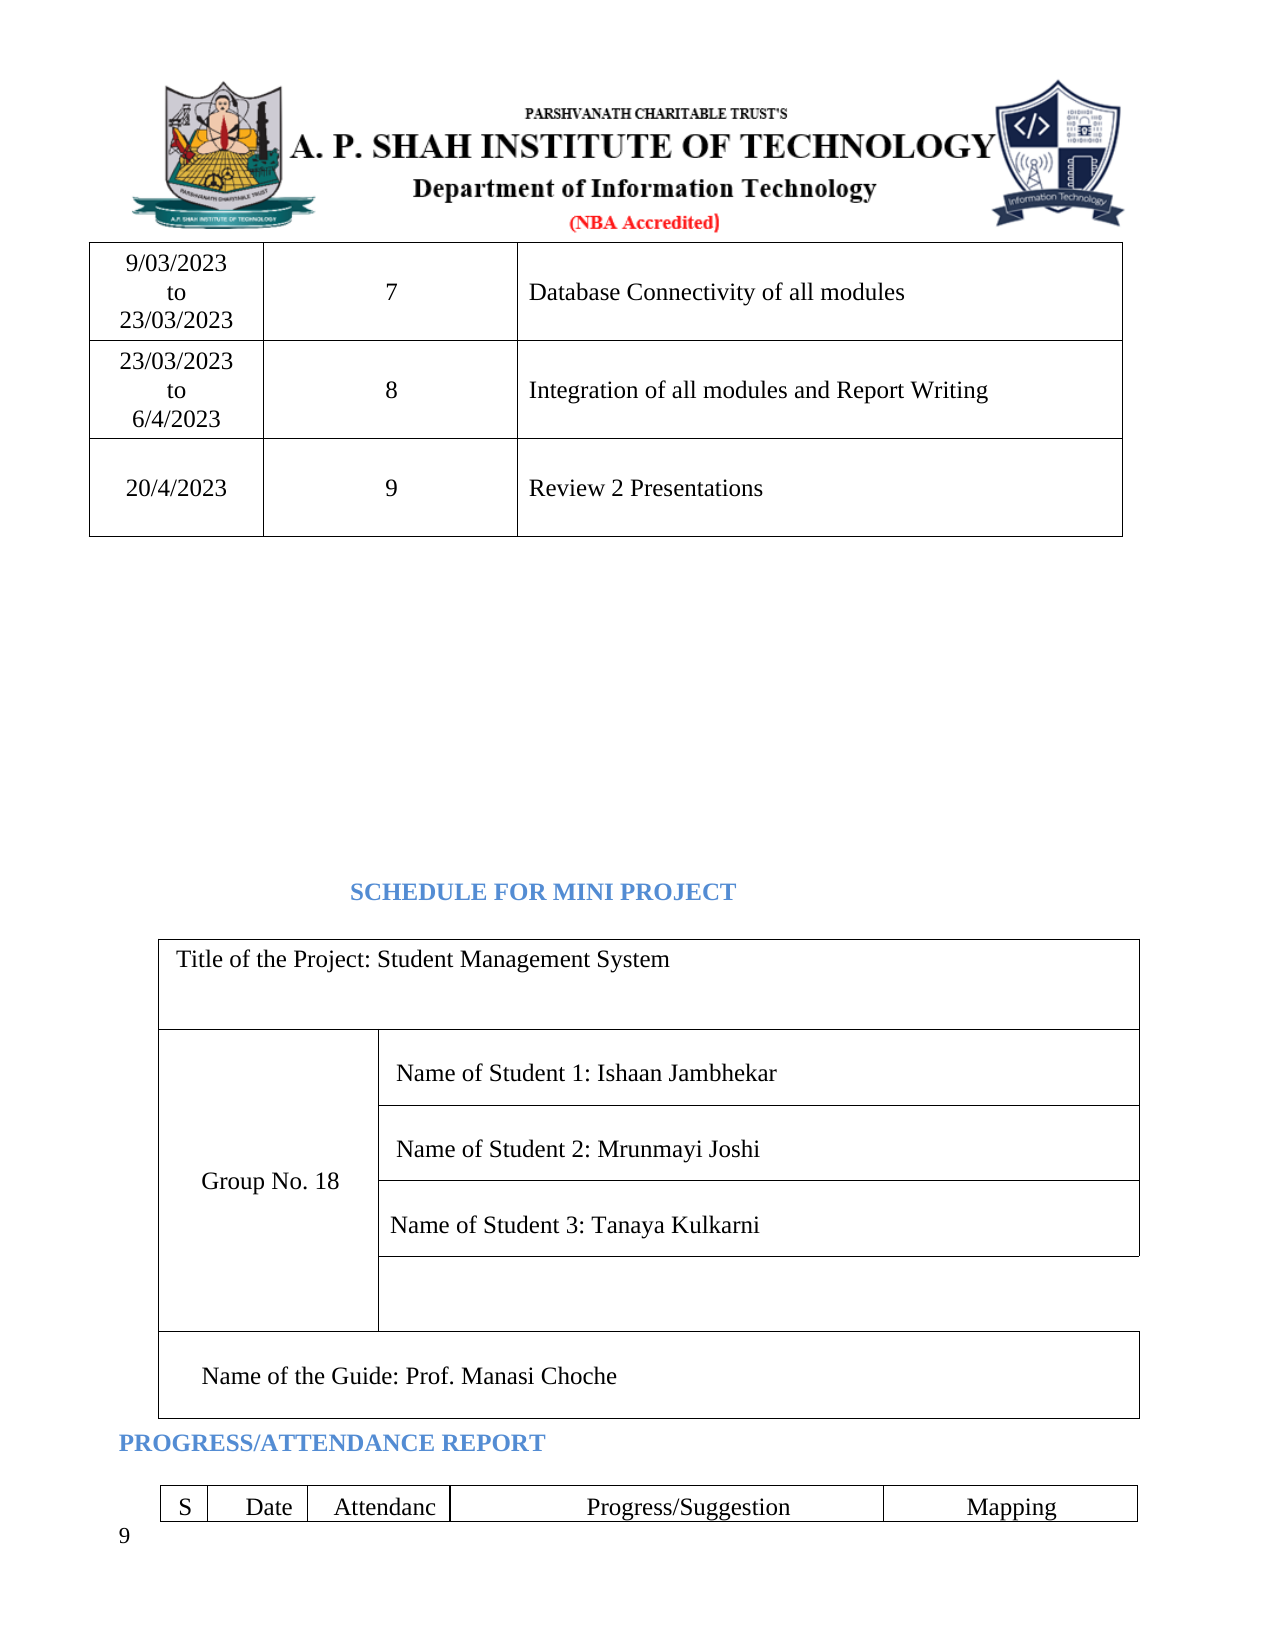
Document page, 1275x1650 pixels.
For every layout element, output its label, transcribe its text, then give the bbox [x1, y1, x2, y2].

table_cell 9/03/2023 to 23/03/2023 [90, 243, 263, 340]
table_cell Name of Student 2: Mrunmayi Joshi [379, 1106, 1139, 1180]
table_cell Name of the Guide: Prof. Manasi Choche [159, 1332, 1139, 1418]
table_cell 9 [264, 439, 517, 536]
table_cell Integration of all modules and Report Writing [518, 341, 1122, 438]
table_header Sr. No [161, 1486, 207, 1521]
table_cell Review 2 Presentations [518, 439, 1122, 536]
table_cell 7 [264, 243, 517, 340]
table_cell Name of Student 1: Ishaan Jambhekar [379, 1030, 1139, 1104]
table_cell 8 [264, 341, 517, 438]
table_header Attendance [308, 1486, 449, 1521]
table_cell Database Connectivity of all modules [518, 243, 1122, 340]
table_cell Name of Student 3: Tanaya Kulkarni [379, 1181, 1139, 1256]
table_header Title of the Project: Student Management System [159, 940, 1139, 1029]
text PROGRESS/ATTENDANCE REPORT [119, 1428, 1157, 1457]
table_cell 23/03/2023 to 6/4/2023 [90, 341, 263, 438]
table_cell 20/4/2023 [90, 439, 263, 536]
table_header Progress/Suggestion [451, 1486, 883, 1521]
subtitle SCHEDULE FOR MINI PROJECT [119, 877, 1157, 905]
table_header Mapping [884, 1486, 1137, 1521]
picture [118, 75, 1161, 242]
table_cell Group No. 18 [159, 1030, 378, 1331]
table_header Date [208, 1486, 307, 1521]
